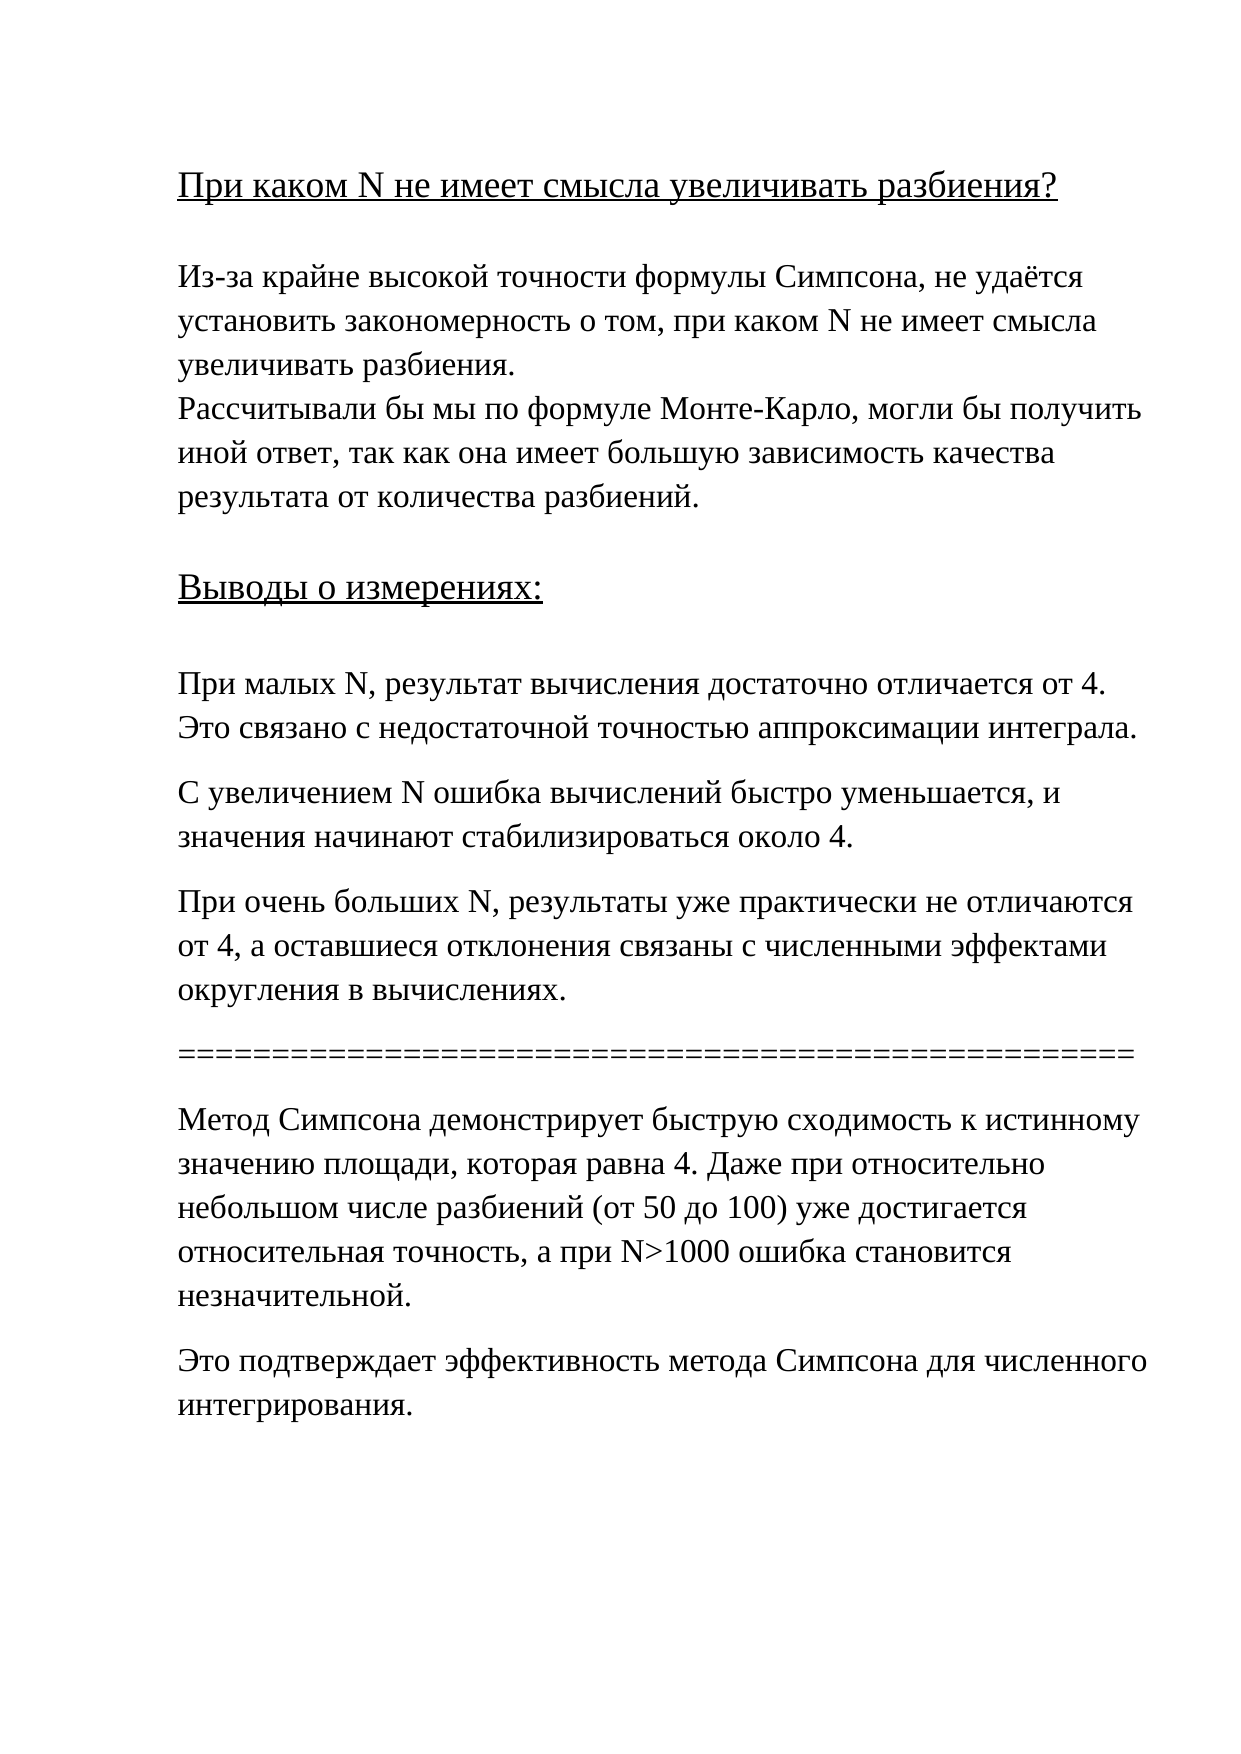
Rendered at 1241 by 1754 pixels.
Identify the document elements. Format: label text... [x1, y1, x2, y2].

text =================================================== [177, 1034, 1152, 1073]
text С увеличением N ошибка вычислений быстро уменьшается, и значения начинают стабилизироваться около 4. [177, 772, 1152, 855]
text Из-за крайне высокой точности формулы Симпсона, не удаётся установить закономерность о том, при каком N не имеет смысла увеличивать разбиения. Рассчитывали бы мы по формуле Монте-Карло, могли бы получить иной ответ, так как она имеет большую зависимость качества результата от количества разбиений. [177, 256, 1152, 514]
text При очень больших N, результаты уже практически не отличаются от 4, а оставшиеся отклонения связаны с численными эффектами округления в вычислениях. [177, 881, 1152, 1008]
text Это подтверждает эффективность метода Симпсона для численного интегрирования. [177, 1340, 1152, 1423]
text Выводы о измерениях: [177, 564, 1152, 607]
text Метод Симпсона демонстрирует быструю сходимость к истинному значению площади, которая равна 4. Даже при относительно небольшом числе разбиений (от 50 до 100) уже достигается относительная точность, а при N>1000 ошибка становится незначительной. [177, 1099, 1152, 1314]
text При каком N не имеет смысла увеличивать разбиения? [177, 162, 1152, 205]
text При малых N, результат вычисления достаточно отличается от 4. Это связано с недостаточной точностью аппроксимации интеграла. [177, 663, 1152, 746]
